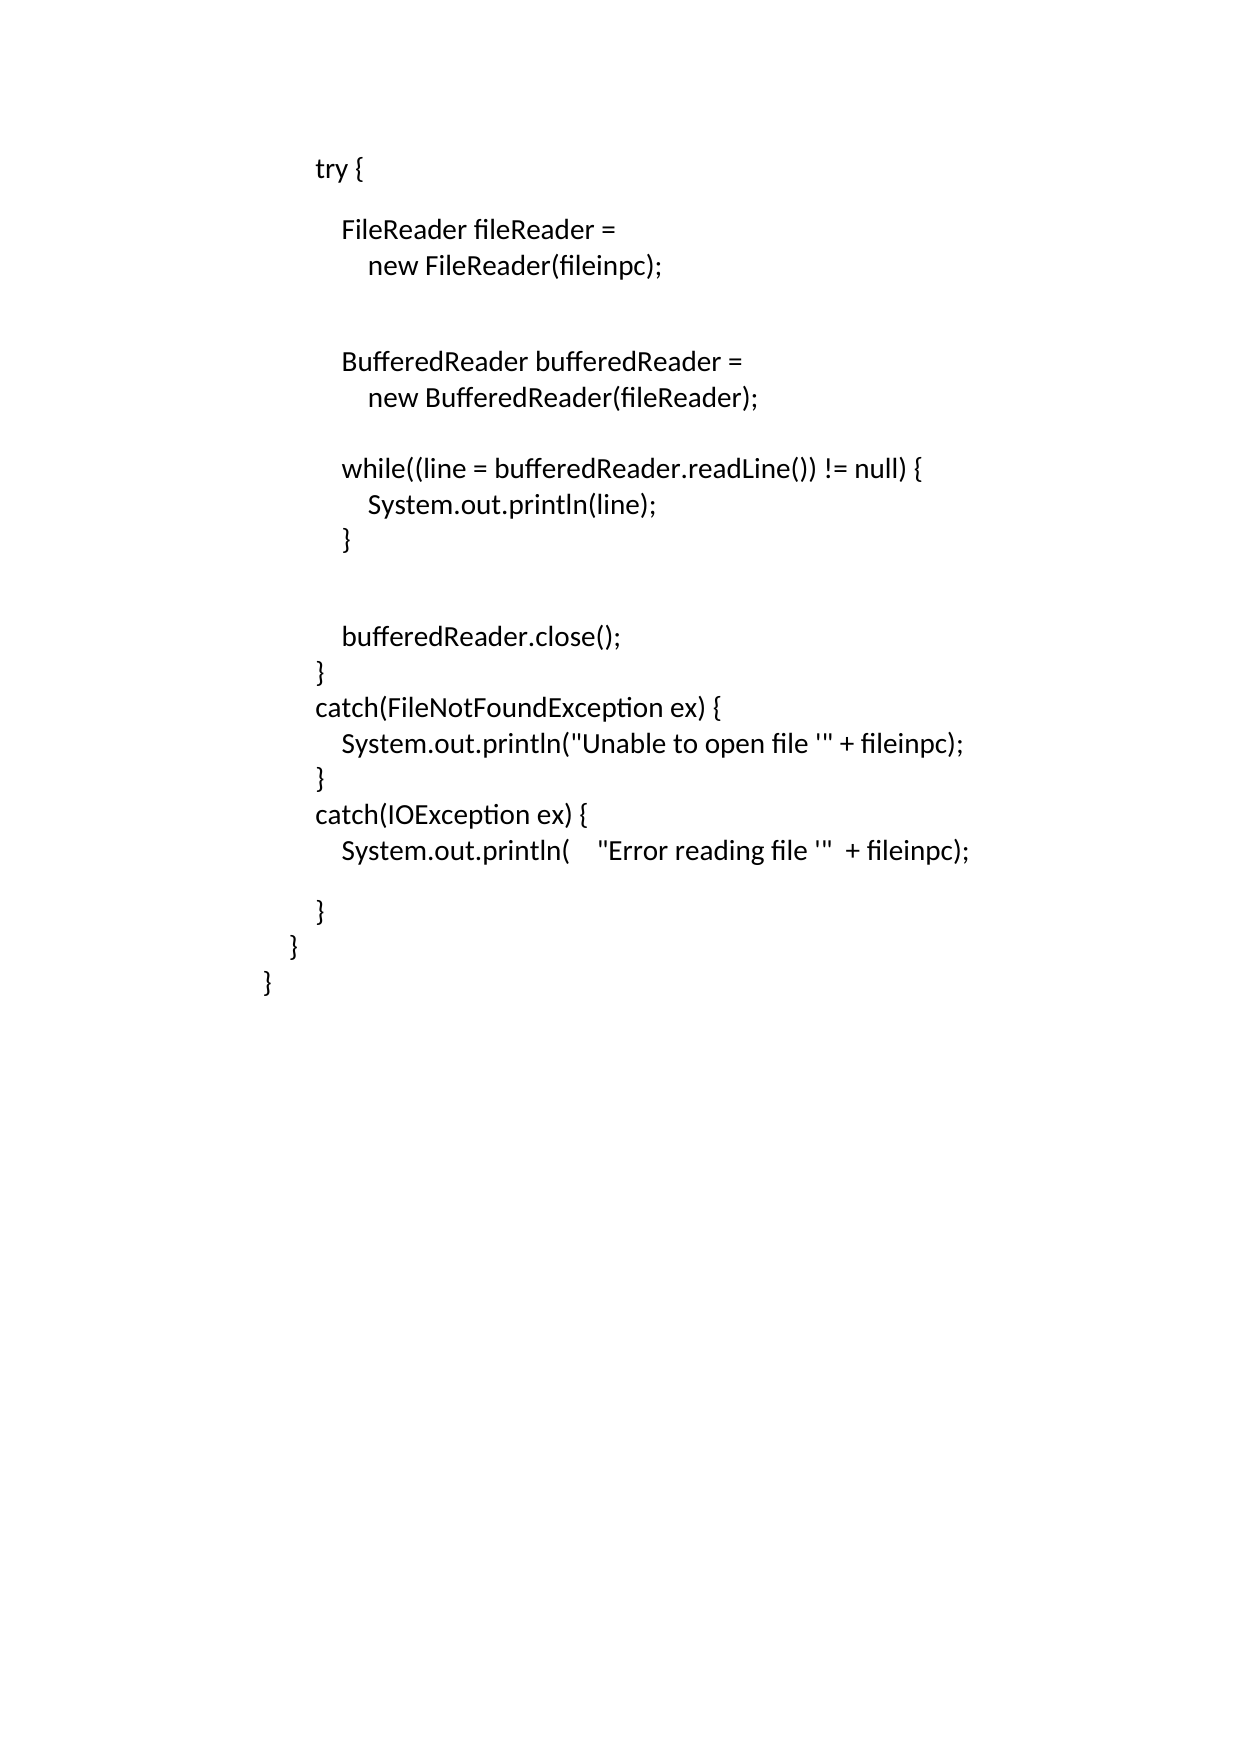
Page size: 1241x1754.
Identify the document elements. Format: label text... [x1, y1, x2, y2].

text System.out.println("Unable to open file '" + fileinpc); [187, 725, 1053, 761]
text } [187, 654, 1053, 689]
text FileReader fileReader = [187, 211, 1053, 247]
text } [187, 928, 1053, 964]
text new BufferedReader(fileReader); [187, 379, 1053, 414]
text System.out.println(line); [187, 486, 1053, 521]
text catch(FileNotFoundException ex) { [187, 689, 1053, 725]
text catch(IOException ex) { [187, 796, 1053, 832]
text } [187, 964, 1053, 1000]
text } [187, 761, 1053, 796]
text while((line = bufferedReader.readLine()) != null) { [187, 450, 1053, 486]
text try { [187, 150, 1053, 186]
text System.out.println( "Error reading file '" + fileinpc); [187, 832, 1053, 867]
text BufferedReader bufferedReader = [187, 343, 1053, 379]
text new FileReader(fileinpc); [187, 247, 1053, 282]
text } [187, 893, 1053, 928]
text bufferedReader.close(); [187, 618, 1053, 654]
text } [187, 521, 1053, 557]
